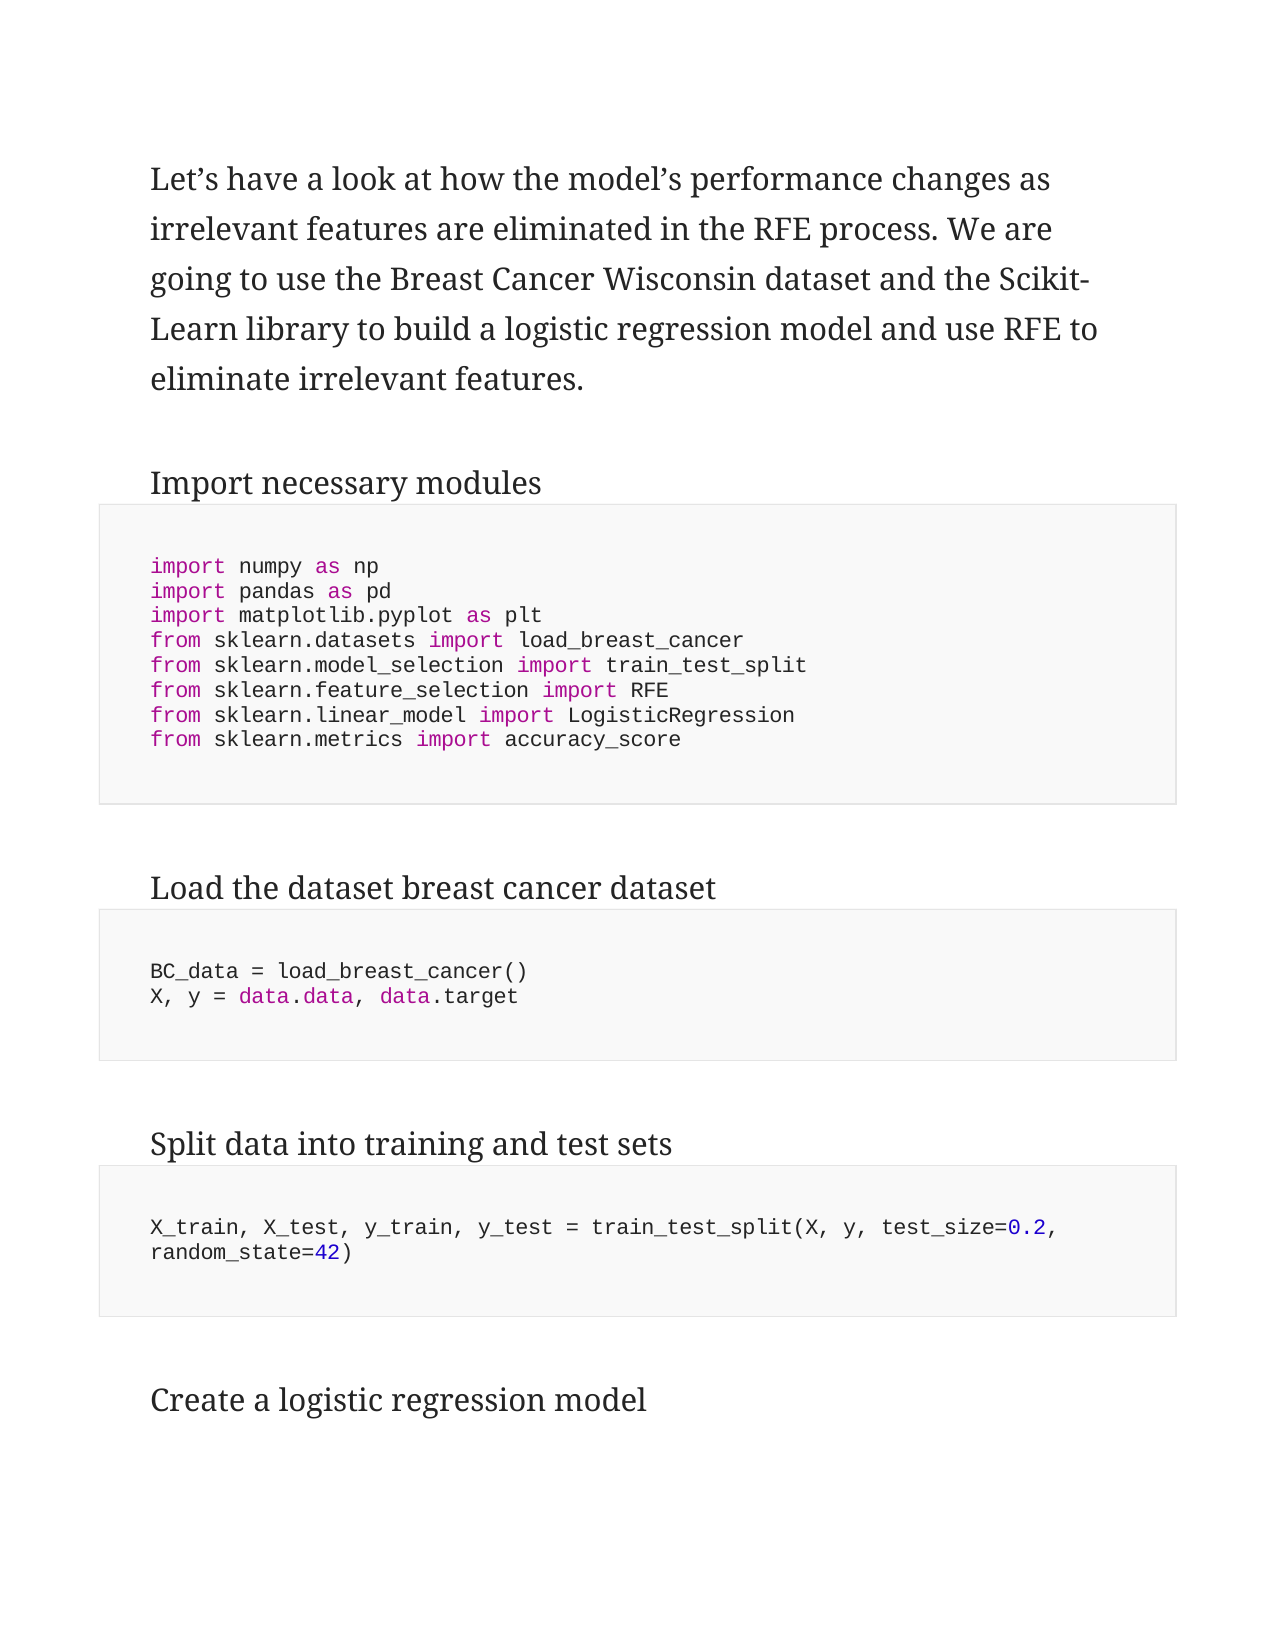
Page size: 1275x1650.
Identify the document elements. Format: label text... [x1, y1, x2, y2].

text Create a logistic regression model [150, 1371, 1125, 1421]
text import numpy as np import pandas as pd import matplotlib.pyplot as plt from sklearn.datasets import load_breast_cancer from sklearn.model_selection import train_test_split from sklearn.feature_selection import RFE from sklearn.linear_model import LogisticRegression from sklearn.metrics import accuracy_score [100, 505, 1175, 803]
text BC_data = load_breast_cancer() X, y = data.data, data.target [100, 910, 1175, 1060]
text Split data into training and test sets [150, 1115, 1125, 1165]
text X_train, X_test, y_train, y_test = train_test_split(X, y, test_size=0.2, random_state=42) [100, 1166, 1175, 1316]
text Load the dataset breast cancer dataset [150, 858, 1125, 908]
text Let’s have a look at how the model’s performance changes as irrelevant features are eliminated in the RFE process. We are going to use the Breast Cancer Wisconsin dataset and the Scikit-Learn library to build a logistic regression model and use RFE to eliminate irrelevant features. [150, 150, 1125, 400]
text Import necessary modules [150, 453, 1125, 503]
